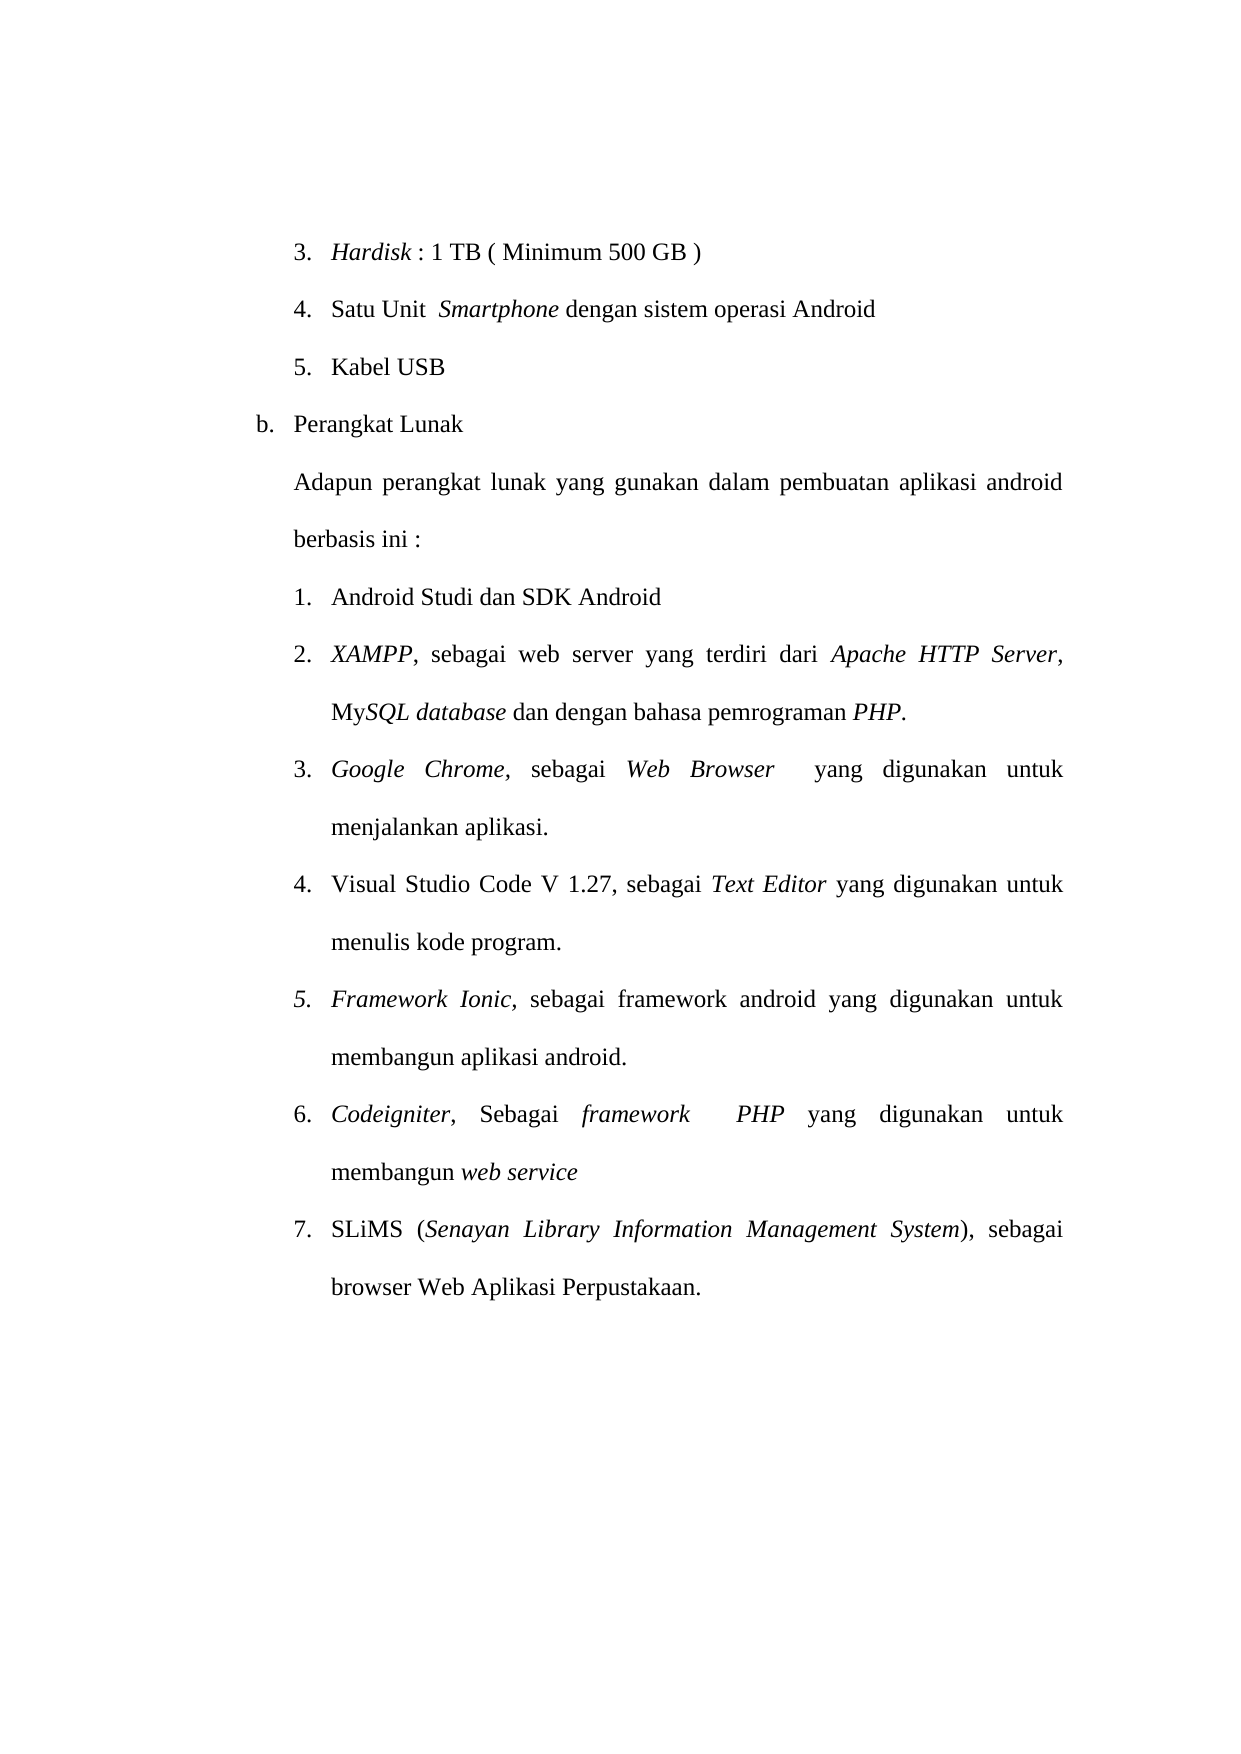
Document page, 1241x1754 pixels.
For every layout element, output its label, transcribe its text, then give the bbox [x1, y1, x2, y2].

list Kabel USB [293, 352, 1063, 381]
list Hardisk : 1 TB ( Minimum 500 GB ) [293, 237, 1063, 266]
list SLiMS (Senayan Library Information Management System), sebagai browser Web Aplikasi Perpustakaan. [293, 1214, 1063, 1301]
list Framework Ionic, sebagai framework android yang digunakan untuk membangun aplikasi android. [293, 984, 1063, 1071]
list Perangkat Lunak [256, 409, 1063, 438]
list Google Chrome, sebagai Web Browser yang digunakan untuk menjalankan aplikasi. [293, 754, 1063, 841]
text Adapun perangkat lunak yang gunakan dalam pembuatan aplikasi android berbasis ini : [293, 467, 1063, 553]
list Visual Studio Code V 1.27, sebagai Text Editor yang digunakan untuk menulis kode program. [293, 869, 1063, 956]
list Codeigniter, Sebagai framework PHP yang digunakan untuk membangun web service [293, 1099, 1063, 1186]
list Android Studi dan SDK Android [293, 582, 1063, 611]
list Satu Unit Smartphone dengan sistem operasi Android [293, 294, 1063, 323]
list XAMPP, sebagai web server yang terdiri dari Apache HTTP Server, MySQL database dan dengan bahasa pemrograman PHP. [293, 639, 1063, 726]
